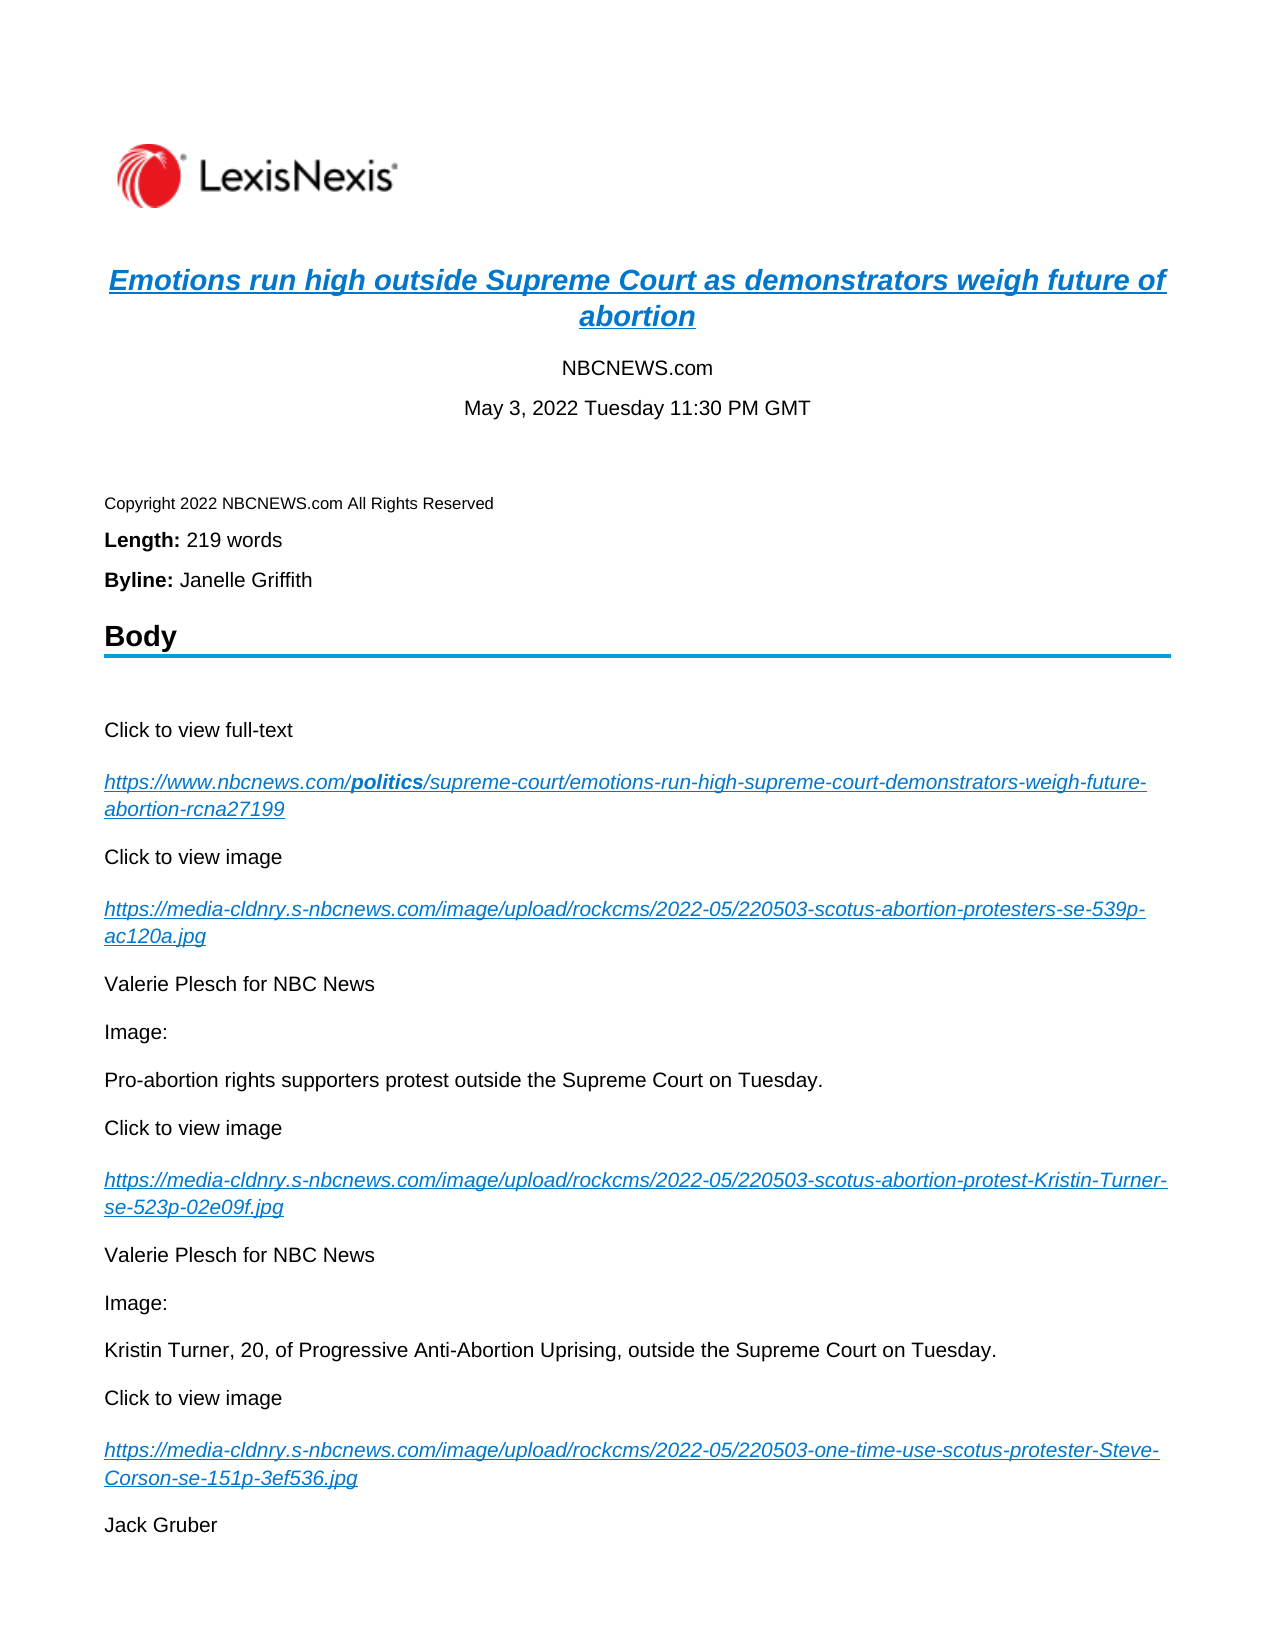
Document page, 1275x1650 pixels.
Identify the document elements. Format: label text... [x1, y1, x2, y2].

subtitle Emotions run high outside Supreme Court as demonstrators weigh future of abortion [104, 261, 1171, 332]
text Click to view full-text [104, 714, 1171, 741]
text Image: [104, 1016, 1171, 1043]
text Jack Gruber [104, 1510, 1171, 1537]
text Copyright 2022 NBCNEWS.com All Rights Reserved [104, 461, 1171, 513]
text Pro-abortion rights supporters protest outside the Supreme Court on Tuesday. [104, 1064, 1171, 1091]
text Kristin Turner, 20, of Progressive Anti-Abortion Uprising, outside the Supreme Court on Tuesday. [104, 1335, 1171, 1362]
text https://media-cldnry.s-nbcnews.com/image/upload/rockcms/2022-05/220503-one-time-use-scotus-protester-Steve-Corson-se-151p-3ef536.jpg [104, 1435, 1171, 1489]
text Length: 219 words [104, 525, 1171, 552]
text Click to view image [104, 841, 1171, 868]
text May 3, 2022 Tuesday 11:30 PM GMT [104, 393, 1171, 420]
text Body [104, 617, 1171, 652]
text https://media-cldnry.s-nbcnews.com/image/upload/rockcms/2022-05/220503-scotus-abortion-protesters-se-539p-ac120a.jpg [104, 893, 1171, 948]
text Image: [104, 1287, 1171, 1314]
picture [104, 144, 412, 208]
text https://www.nbcnews.com/politics/supreme-court/emotions-run-high-supreme-court-demonstrators-weigh-future-abortion-rcna27199 [104, 766, 1171, 821]
text Valerie Plesch for NBC News [104, 1239, 1171, 1266]
text Click to view image [104, 1383, 1171, 1410]
text Click to view image [104, 1112, 1171, 1139]
text Byline: Janelle Griffith [104, 565, 1171, 592]
text NBCNEWS.com [104, 353, 1171, 380]
text https://media-cldnry.s-nbcnews.com/image/upload/rockcms/2022-05/220503-scotus-abortion-protest-Kristin-Turner-se-523p-02e09f.jpg [104, 1164, 1171, 1218]
text Valerie Plesch for NBC News [104, 968, 1171, 996]
